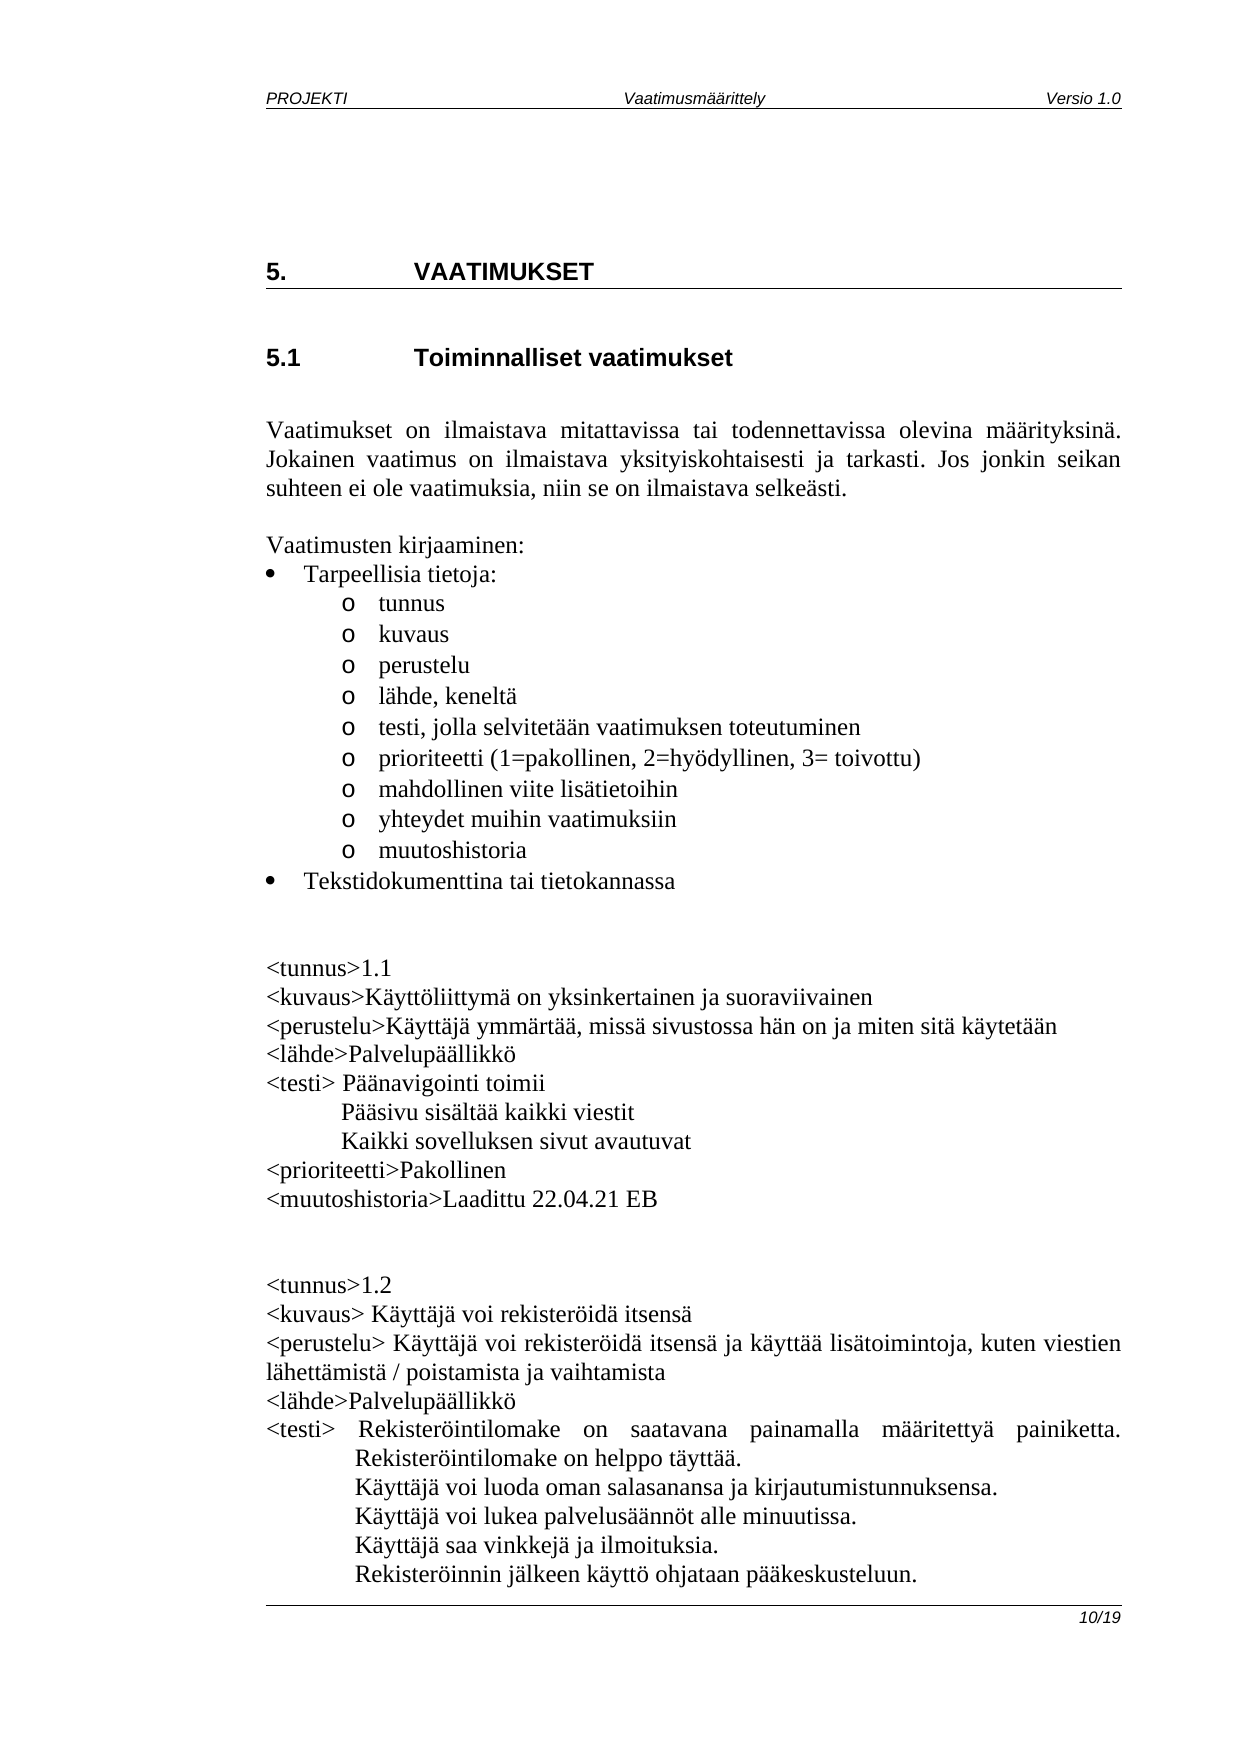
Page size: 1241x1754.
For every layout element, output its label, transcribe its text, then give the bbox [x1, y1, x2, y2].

text <tunnus>1.2 [266, 1270, 1122, 1299]
list perustelu [341, 650, 1122, 681]
list yhteydet muihin vaatimuksiin [341, 804, 1122, 835]
text <muutoshistoria>Laadittu 22.04.21 EB [266, 1184, 1122, 1213]
text Käyttäjä voi lukea palvelusäännöt alle minuutissa. [354, 1501, 1122, 1530]
text Kaikki sovelluksen sivut avautuvat [341, 1126, 1122, 1155]
text Käyttäjä saa vinkkejä ja ilmoituksia. [354, 1530, 1122, 1559]
text <perustelu>Käyttäjä ymmärtää, missä sivustossa hän on ja miten sitä käytetään [266, 1011, 1122, 1039]
list tunnus [341, 588, 1122, 619]
list lähde, keneltä [341, 681, 1122, 712]
text <kuvaus>Käyttöliittymä on yksinkertainen ja suoraviivainen [266, 982, 1122, 1011]
text Rekisteröinnin jälkeen käyttö ohjataan pääkeskusteluun. [354, 1559, 1122, 1587]
text <prioriteetti>Pakollinen [266, 1155, 1122, 1184]
text <lähde>Palvelupäällikkö [266, 1386, 1122, 1414]
text Pääsivu sisältää kaikki viestit [266, 1097, 1122, 1126]
text <tunnus>1.1 [266, 953, 1122, 982]
list muutoshistoria [341, 836, 1122, 866]
text <kuvaus> Käyttäjä voi rekisteröidä itsensä [266, 1299, 1122, 1328]
text Käyttäjä voi luoda oman salasanansa ja kirjautumistunnuksensa. [354, 1472, 1122, 1501]
subtitle VAATIMUKSET [266, 257, 1122, 288]
list Tarpeellisia tietoja: [266, 559, 1122, 588]
list mahdollinen viite lisätietoihin [341, 774, 1122, 804]
list prioriteetti (1=pakollinen, 2=hyödyllinen, 3= toivottu) [341, 743, 1122, 773]
list testi, jolla selvitetään vaatimuksen toteutuminen [341, 712, 1122, 743]
list Tekstidokumenttina tai tietokannassa [266, 866, 1122, 895]
text <lähde>Palvelupäällikkö [266, 1039, 1122, 1068]
text Vaatimusten kirjaaminen: [266, 530, 1122, 559]
subtitle Toiminnalliset vaatimukset [266, 343, 1122, 372]
text <testi> Päänavigointi toimii [266, 1068, 1122, 1097]
text <perustelu> Käyttäjä voi rekisteröidä itsensä ja käyttää lisätoimintoja, kuten viestien lähettämistä / poistamista ja vaihtamista [266, 1328, 1122, 1386]
text Vaatimukset on ilmaistava mitattavissa tai todennettavissa olevina määrityksinä. Jokainen vaatimus on ilmaistava yksityiskohtaisesti ja tarkasti. Jos jonkin seikan suhteen ei ole vaatimuksia, niin se on ilmaistava selkeästi. [266, 415, 1122, 501]
text <testi> Rekisteröintilomake on saatavana painamalla määritettyä painiketta. Rekisteröintilomake on helppo täyttää. [266, 1414, 1122, 1472]
list kuvaus [341, 619, 1122, 650]
